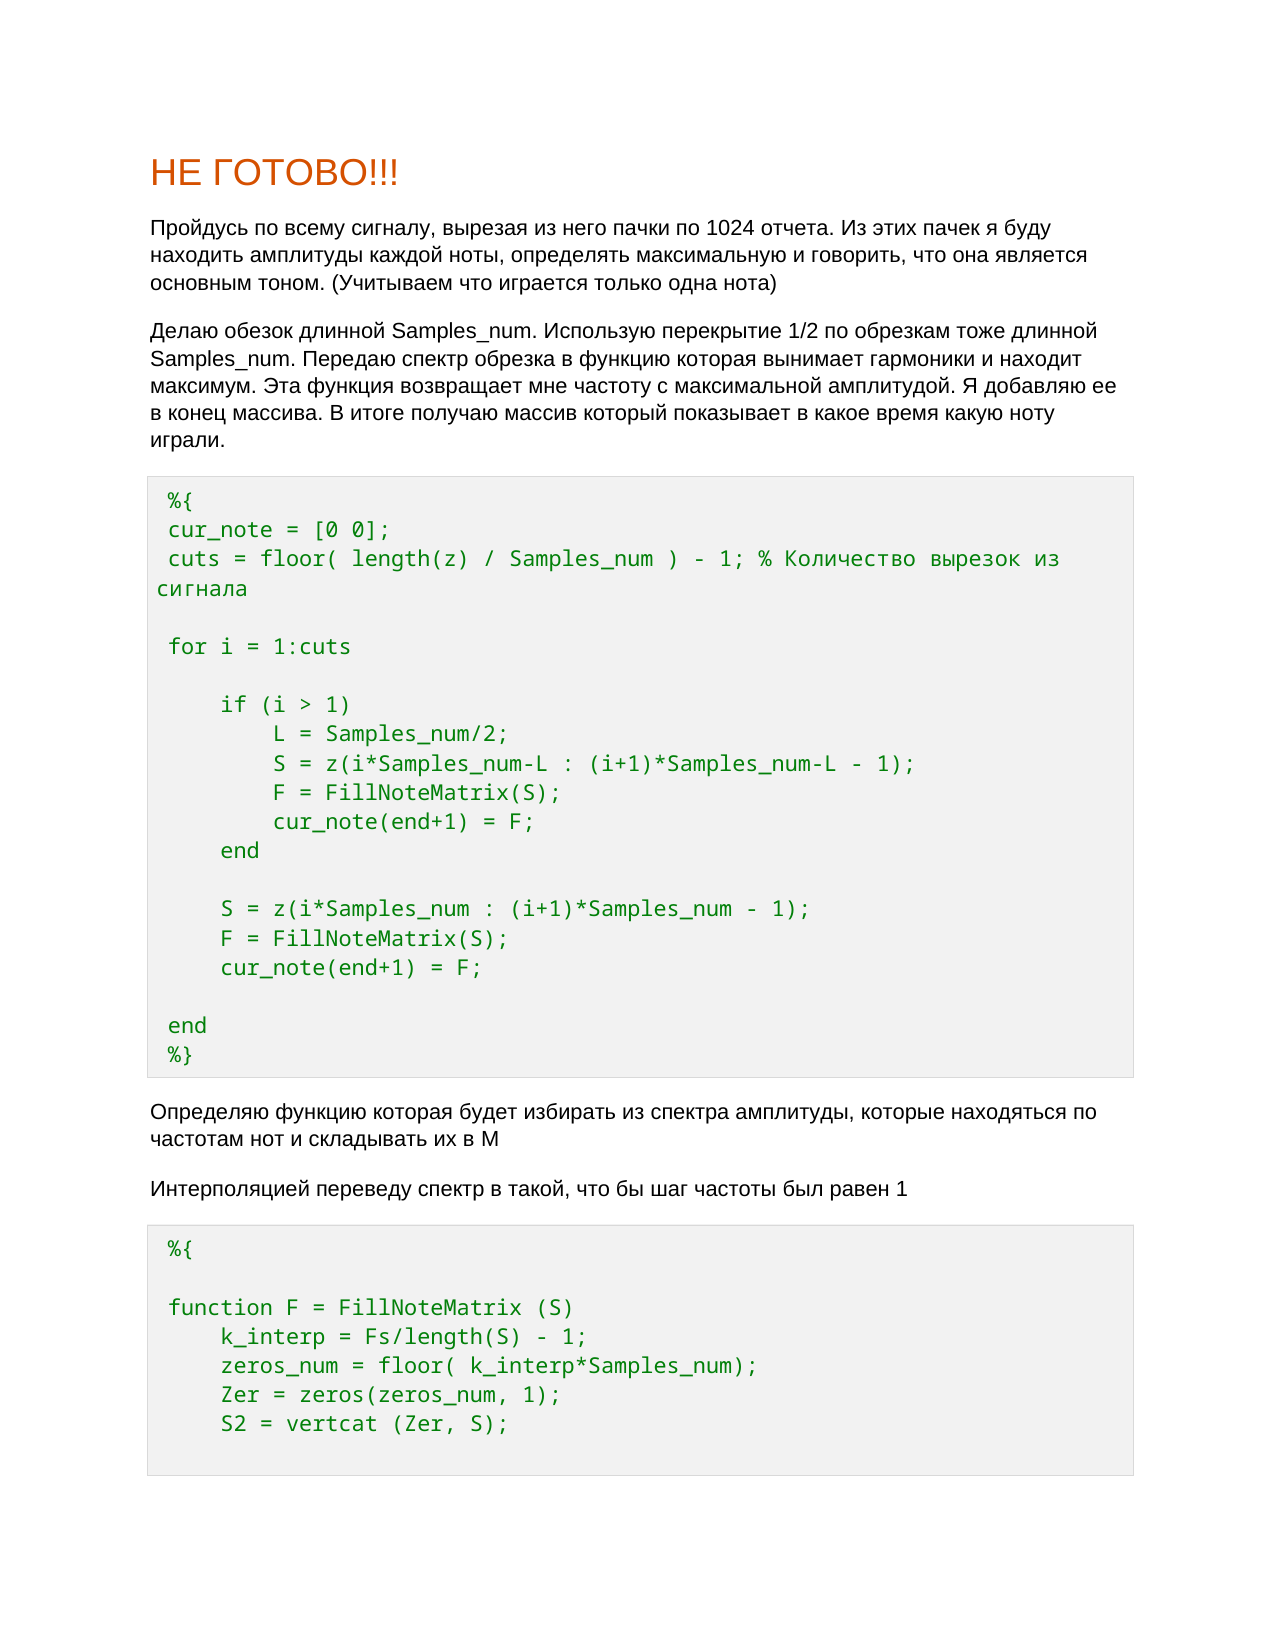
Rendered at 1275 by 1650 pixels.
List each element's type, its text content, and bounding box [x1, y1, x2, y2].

text function F = FillNoteMatrix (S) [148, 1283, 1133, 1312]
text k_interp = Fs/length(S) - 1; [148, 1312, 1133, 1341]
text Пройдусь по всему сигналу, вырезая из него пачки по 1024 отчета. Из этих пачек я буду находить амплитуды каждой ноты, определять максимальную и говорить, что она является основным тоном. (Учитываем что играется только одна нота) [150, 215, 1125, 294]
text %{ [148, 477, 1133, 505]
text F = FillNoteMatrix(S); [148, 768, 1133, 797]
text cur_note(end+1) = F; [148, 943, 1133, 972]
text S = z(i*Samples_num : (i+1)*Samples_num - 1); [148, 884, 1133, 914]
text %{ [148, 1226, 1133, 1254]
text %} [148, 1030, 1133, 1077]
text cur_note(end+1) = F; [148, 797, 1133, 826]
text zeros_num = floor( k_interp*Samples_num); [148, 1341, 1133, 1370]
text end [148, 1001, 1133, 1030]
text L = Samples_num/2; [148, 709, 1133, 739]
text Определяю функцию которая будет избирать из спектра амплитуды, которые находяться по частотам нот и складывать их в M [150, 1099, 1125, 1152]
text for i = 1:cuts [148, 622, 1133, 651]
text Интерполяцией переведу спектр в такой, что бы шаг частоты был равен 1 [150, 1175, 1125, 1201]
text F = FillNoteMatrix(S); [148, 914, 1133, 943]
text Zer = zeros(zeros_num, 1); [148, 1370, 1133, 1399]
text cuts = floor( length(z) / Samples_num ) - 1; % Количество вырезок из сигнала [148, 534, 1133, 593]
text if (i > 1) [148, 680, 1133, 709]
title НЕ ГОТОВО!!! [150, 150, 1125, 193]
text end [148, 826, 1133, 855]
text Делаю обезок длинной Samples_num. Использую перекрытие 1/2 по обрезкам тоже длинной Samples_num. Передаю спектр обрезка в функцию которая вынимает гармоники и находит максимум. Эта функция возвращает мне частоту с максимальной амплитудой. Я добавляю ее в конец массива. В итоге получаю массив который показывает в какое время какую ноту играли. [150, 318, 1125, 452]
text cur_note = [0 0]; [148, 505, 1133, 534]
text S = z(i*Samples_num-L : (i+1)*Samples_num-L - 1); [148, 739, 1133, 768]
text S2 = vertcat (Zer, S); [148, 1399, 1133, 1429]
